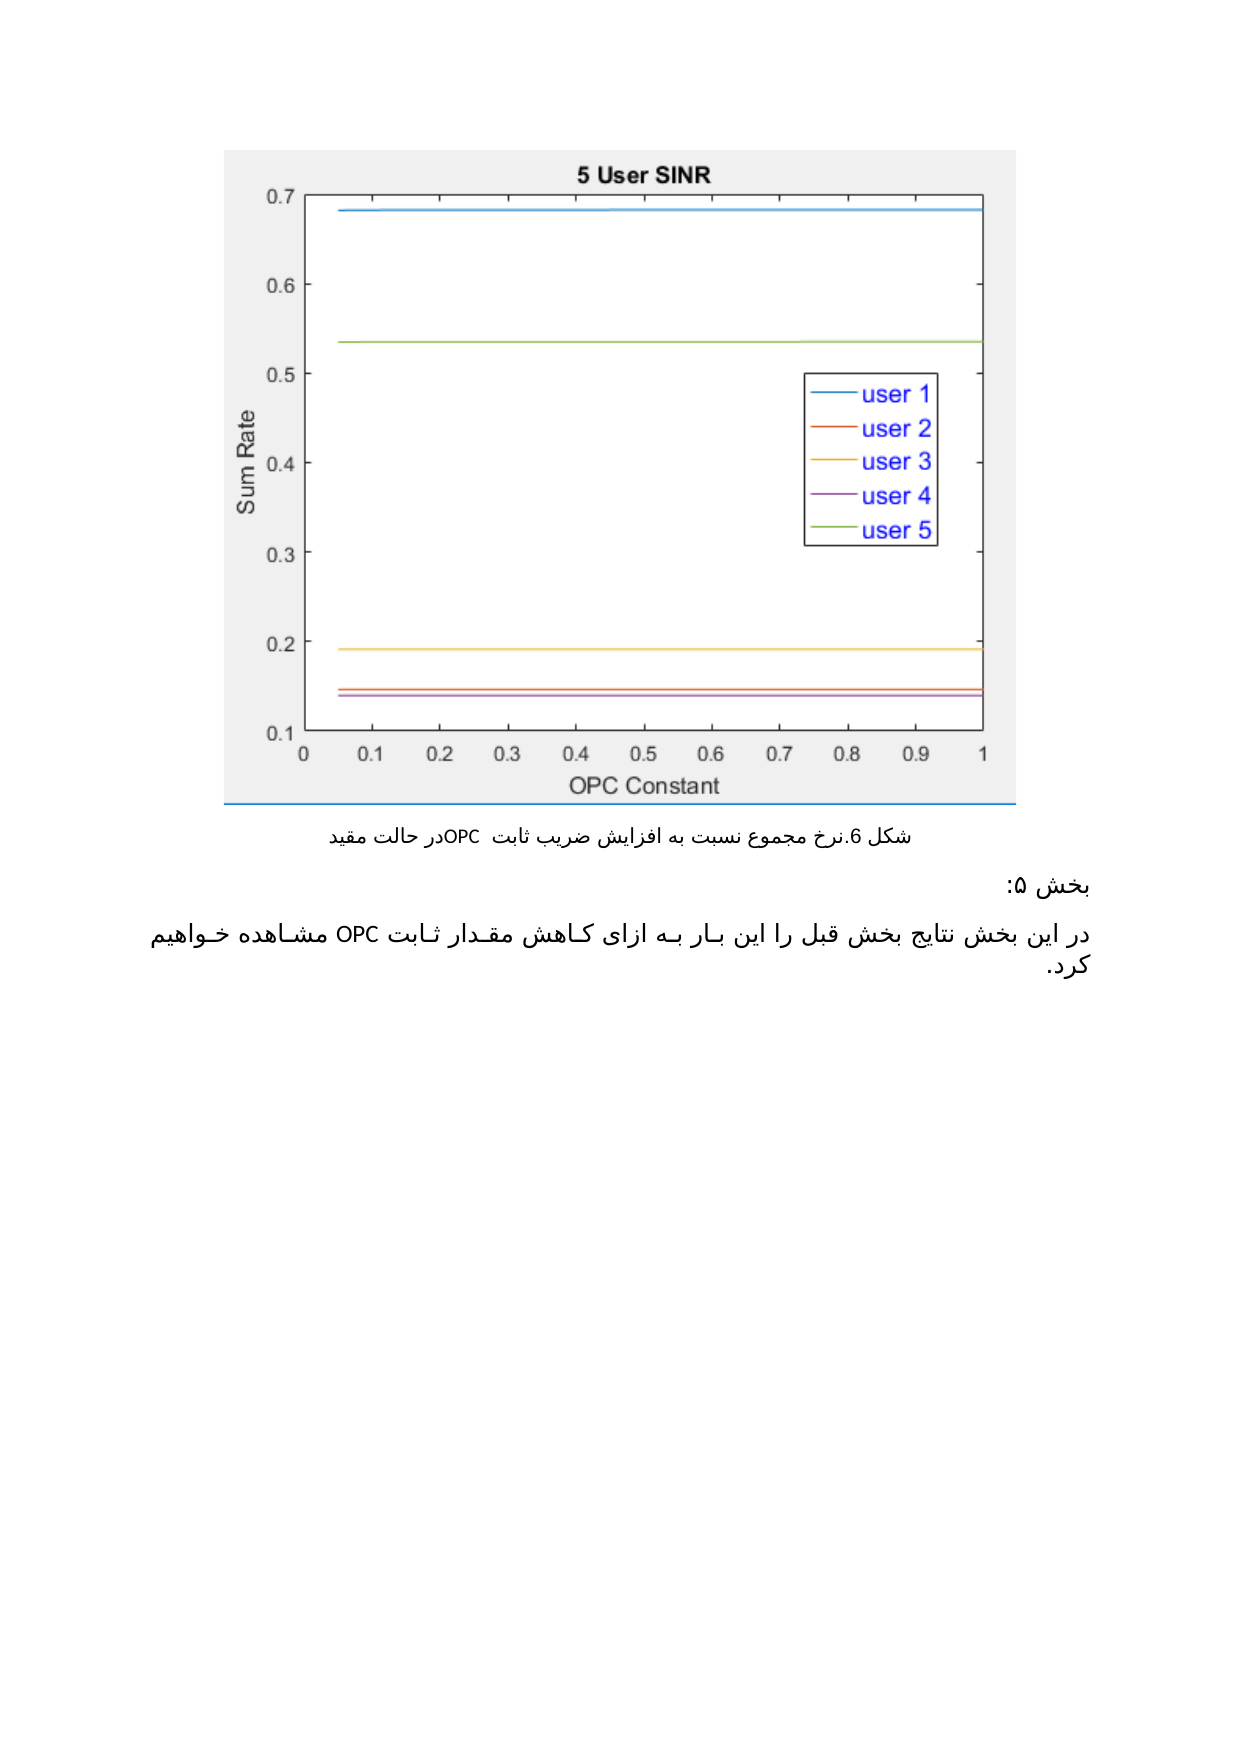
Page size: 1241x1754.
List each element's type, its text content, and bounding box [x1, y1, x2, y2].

text بخش ۵: [150, 870, 1090, 899]
picture [223, 150, 1017, 805]
text در این بخش نتایج بخش قبل را این بار به ازای کاهش مقدار ثابت OPC مشاهده خواهیم کرد. [150, 918, 1090, 980]
text شکل 6.نرخ مجموع نسبت به افزایش ضریب ثابت OPCدر حالت مقید [150, 823, 1090, 849]
